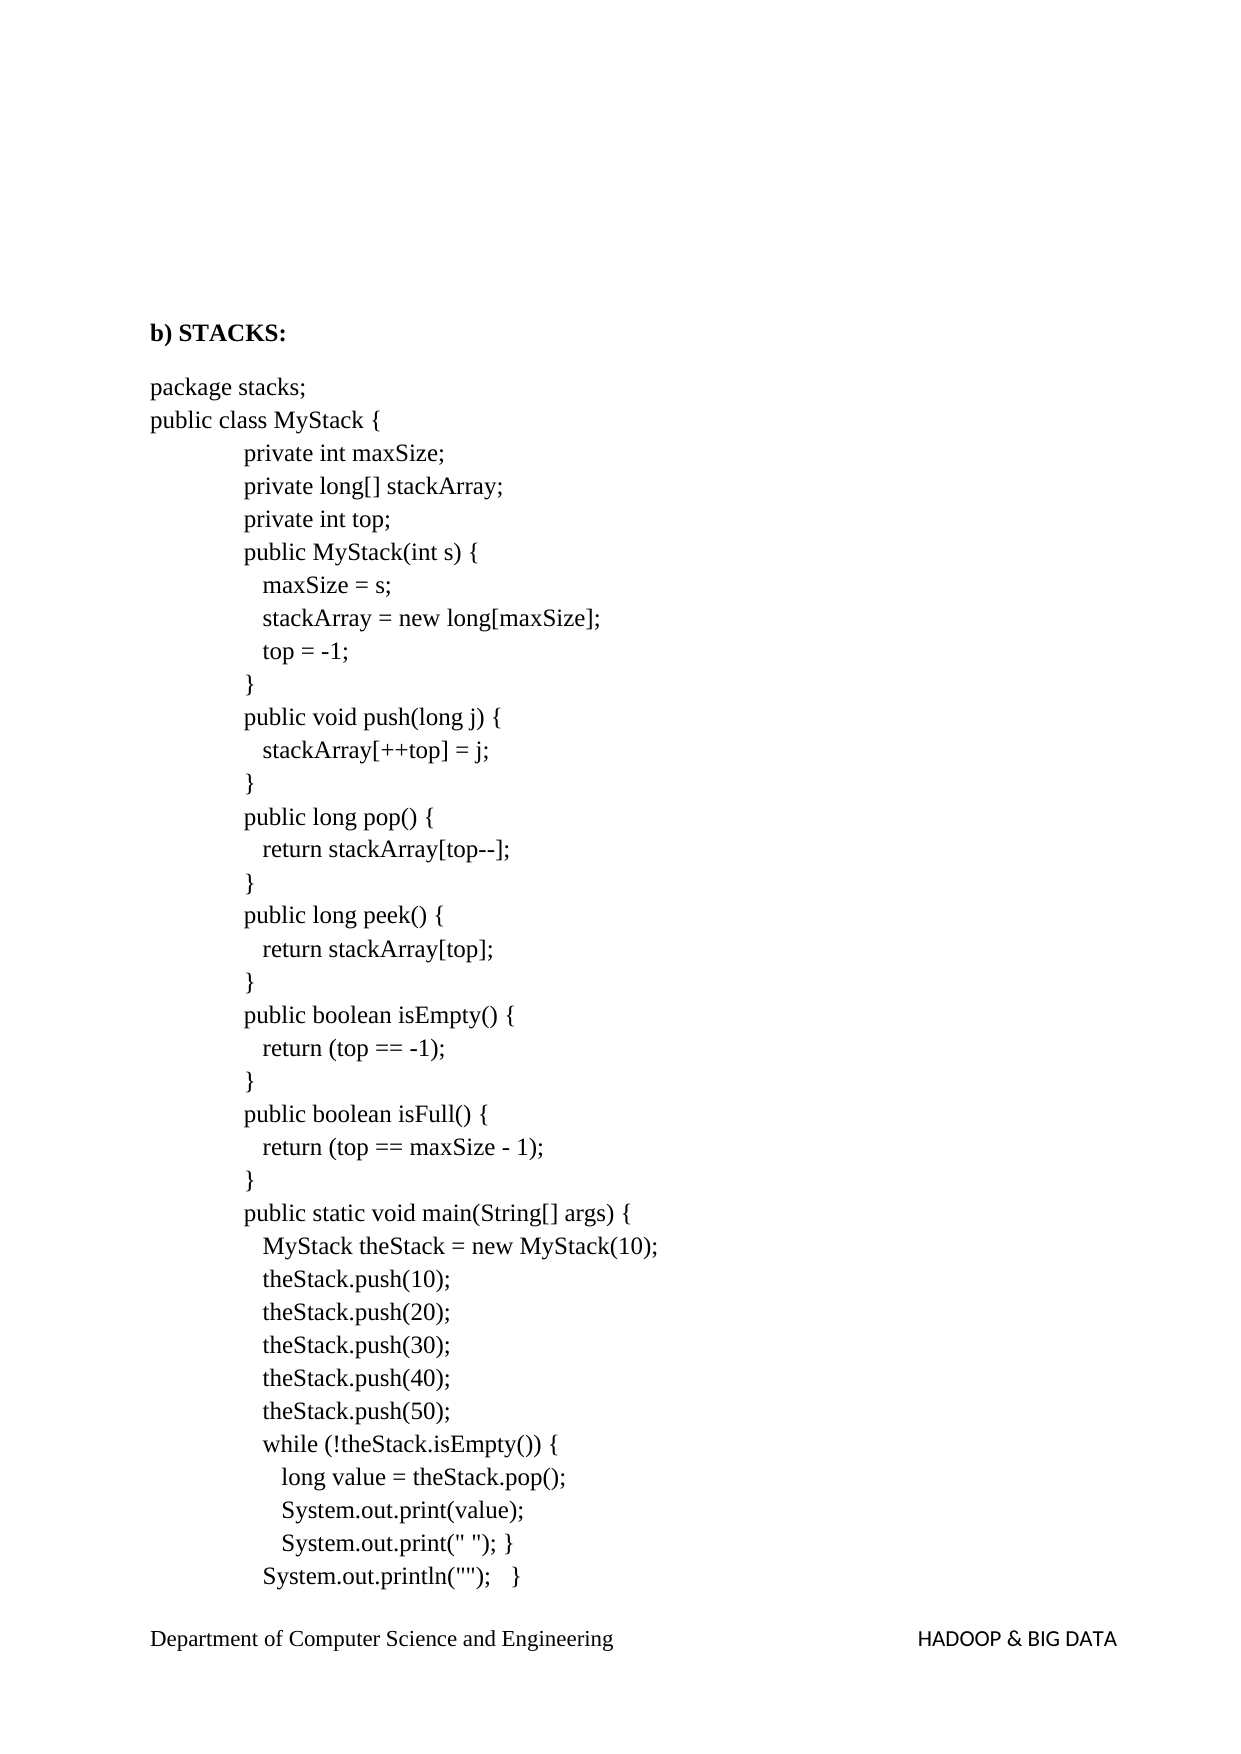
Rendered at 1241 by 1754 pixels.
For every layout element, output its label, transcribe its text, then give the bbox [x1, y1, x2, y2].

text public long peek() { [150, 901, 1125, 929]
text theStack.push(10); [150, 1264, 1125, 1293]
text b) STACKS: [150, 318, 1125, 347]
text private int maxSize; [150, 438, 1125, 467]
text private long[] stackArray; [150, 471, 1125, 500]
text } [150, 768, 1125, 797]
text public long pop() { [150, 802, 1125, 830]
text private int top; [150, 504, 1125, 533]
text theStack.push(40); [150, 1363, 1125, 1392]
text public boolean isEmpty() { [150, 1000, 1125, 1028]
text System.out.print(" "); } [150, 1528, 1125, 1557]
text top = -1; [150, 636, 1125, 665]
text public MyStack(int s) { [150, 537, 1125, 566]
text maxSize = s; [150, 570, 1125, 599]
text } [150, 669, 1125, 698]
text package stacks; [150, 372, 1125, 401]
text return (top == maxSize - 1); [150, 1132, 1125, 1161]
text theStack.push(20); [150, 1297, 1125, 1326]
text System.out.print(value); [150, 1495, 1125, 1524]
text return stackArray[top--]; [150, 834, 1125, 863]
text public static void main(String[] args) { [150, 1198, 1125, 1227]
text long value = theStack.pop(); [150, 1462, 1125, 1491]
text stackArray[++top] = j; [150, 736, 1125, 764]
text } [150, 868, 1125, 896]
text return stackArray[top]; [150, 934, 1125, 962]
text MyStack theStack = new MyStack(10); [150, 1231, 1125, 1259]
text stackArray = new long[maxSize]; [150, 603, 1125, 632]
text } [150, 1165, 1125, 1193]
text theStack.push(50); [150, 1396, 1125, 1425]
text System.out.println(""); } [150, 1561, 1125, 1590]
text } [150, 967, 1125, 995]
text while (!theStack.isEmpty()) { [150, 1429, 1125, 1458]
text public class MyStack { [150, 405, 1125, 434]
text return (top == -1); [150, 1033, 1125, 1061]
text public void push(long j) { [150, 702, 1125, 731]
text public boolean isFull() { [150, 1099, 1125, 1127]
text theStack.push(30); [150, 1330, 1125, 1359]
text } [150, 1066, 1125, 1094]
